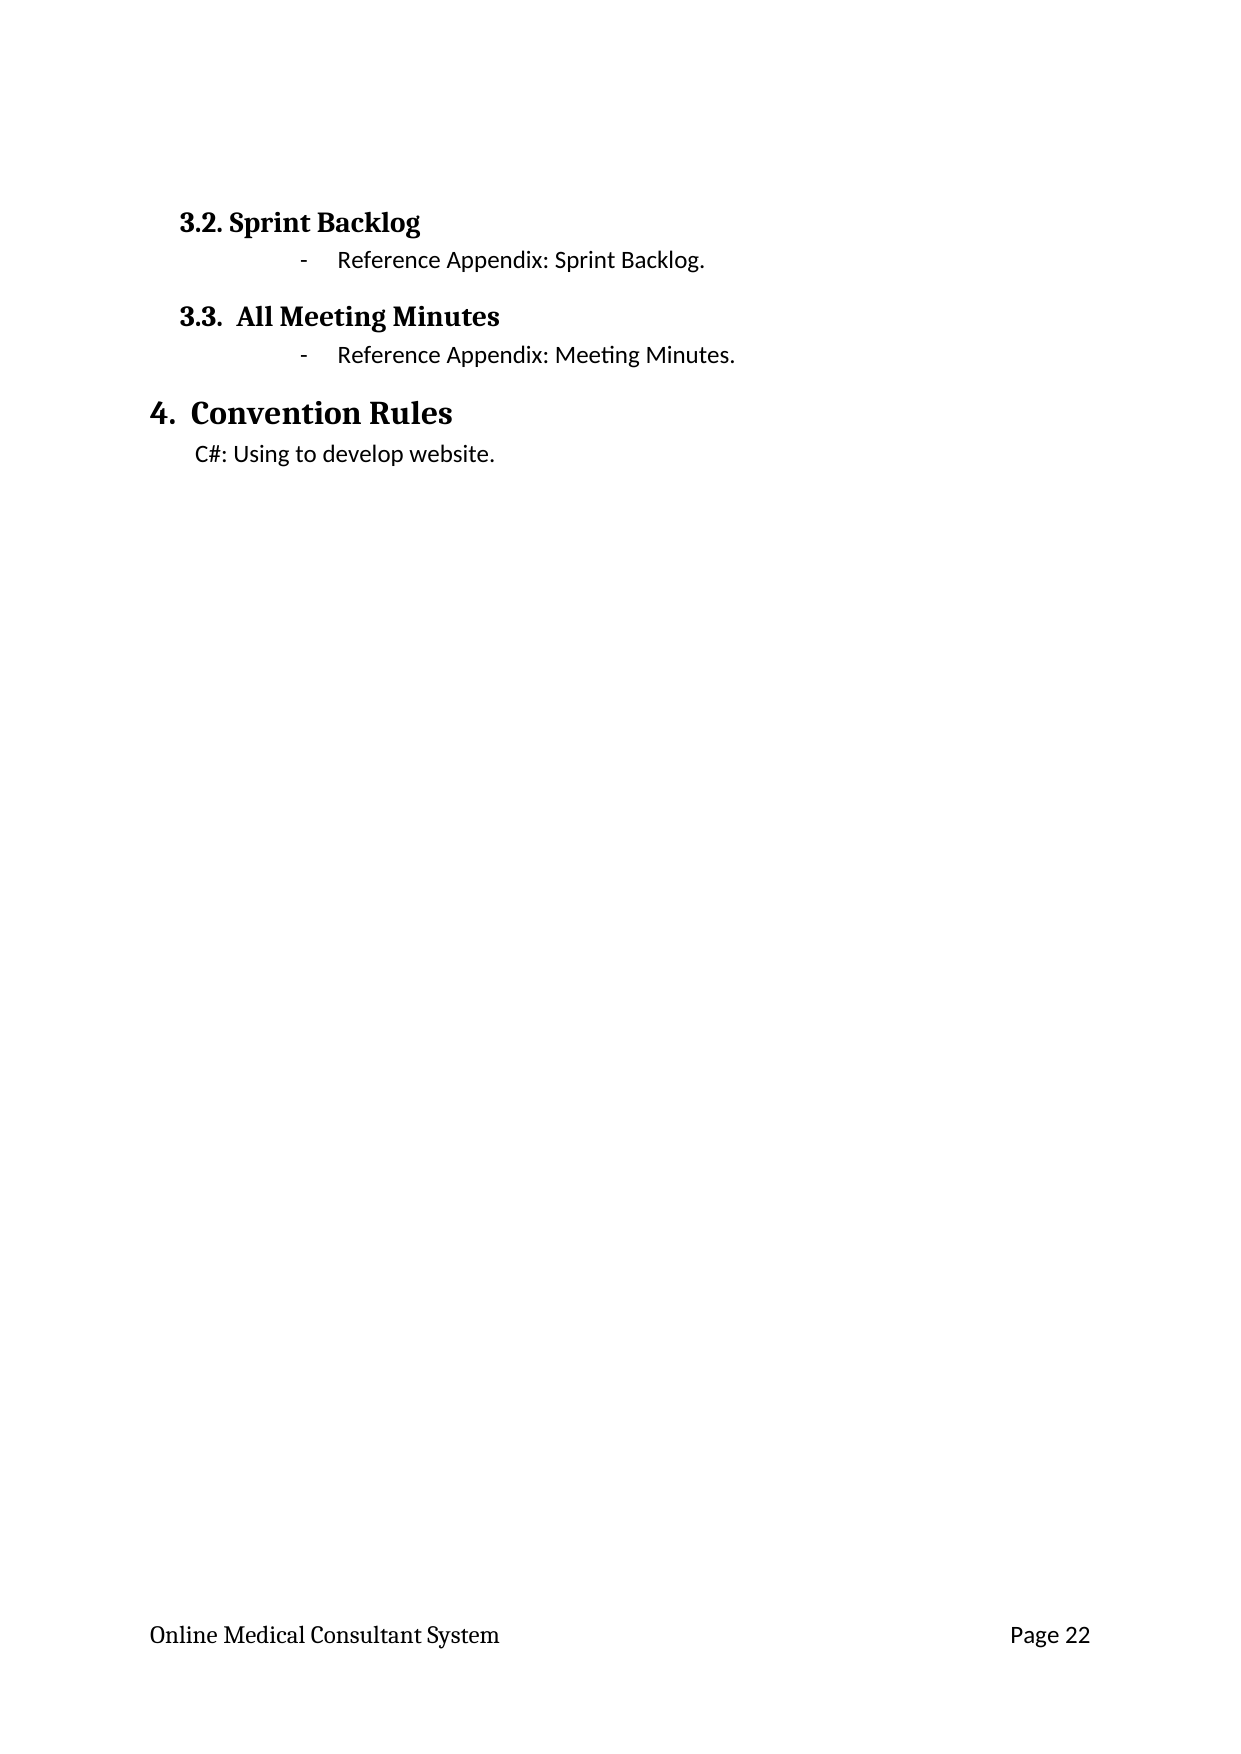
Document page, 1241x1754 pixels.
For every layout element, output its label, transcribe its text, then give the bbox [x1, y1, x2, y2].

text C#: Using to develop website. [165, 439, 1090, 469]
subtitle All Meeting Minutes [180, 300, 1090, 334]
list Reference Appendix: Sprint Backlog. [300, 244, 1090, 275]
subtitle Sprint Backlog [180, 206, 1090, 239]
subtitle Convention Rules [150, 394, 1090, 433]
list Reference Appendix: Meeting Minutes. [300, 339, 1090, 369]
